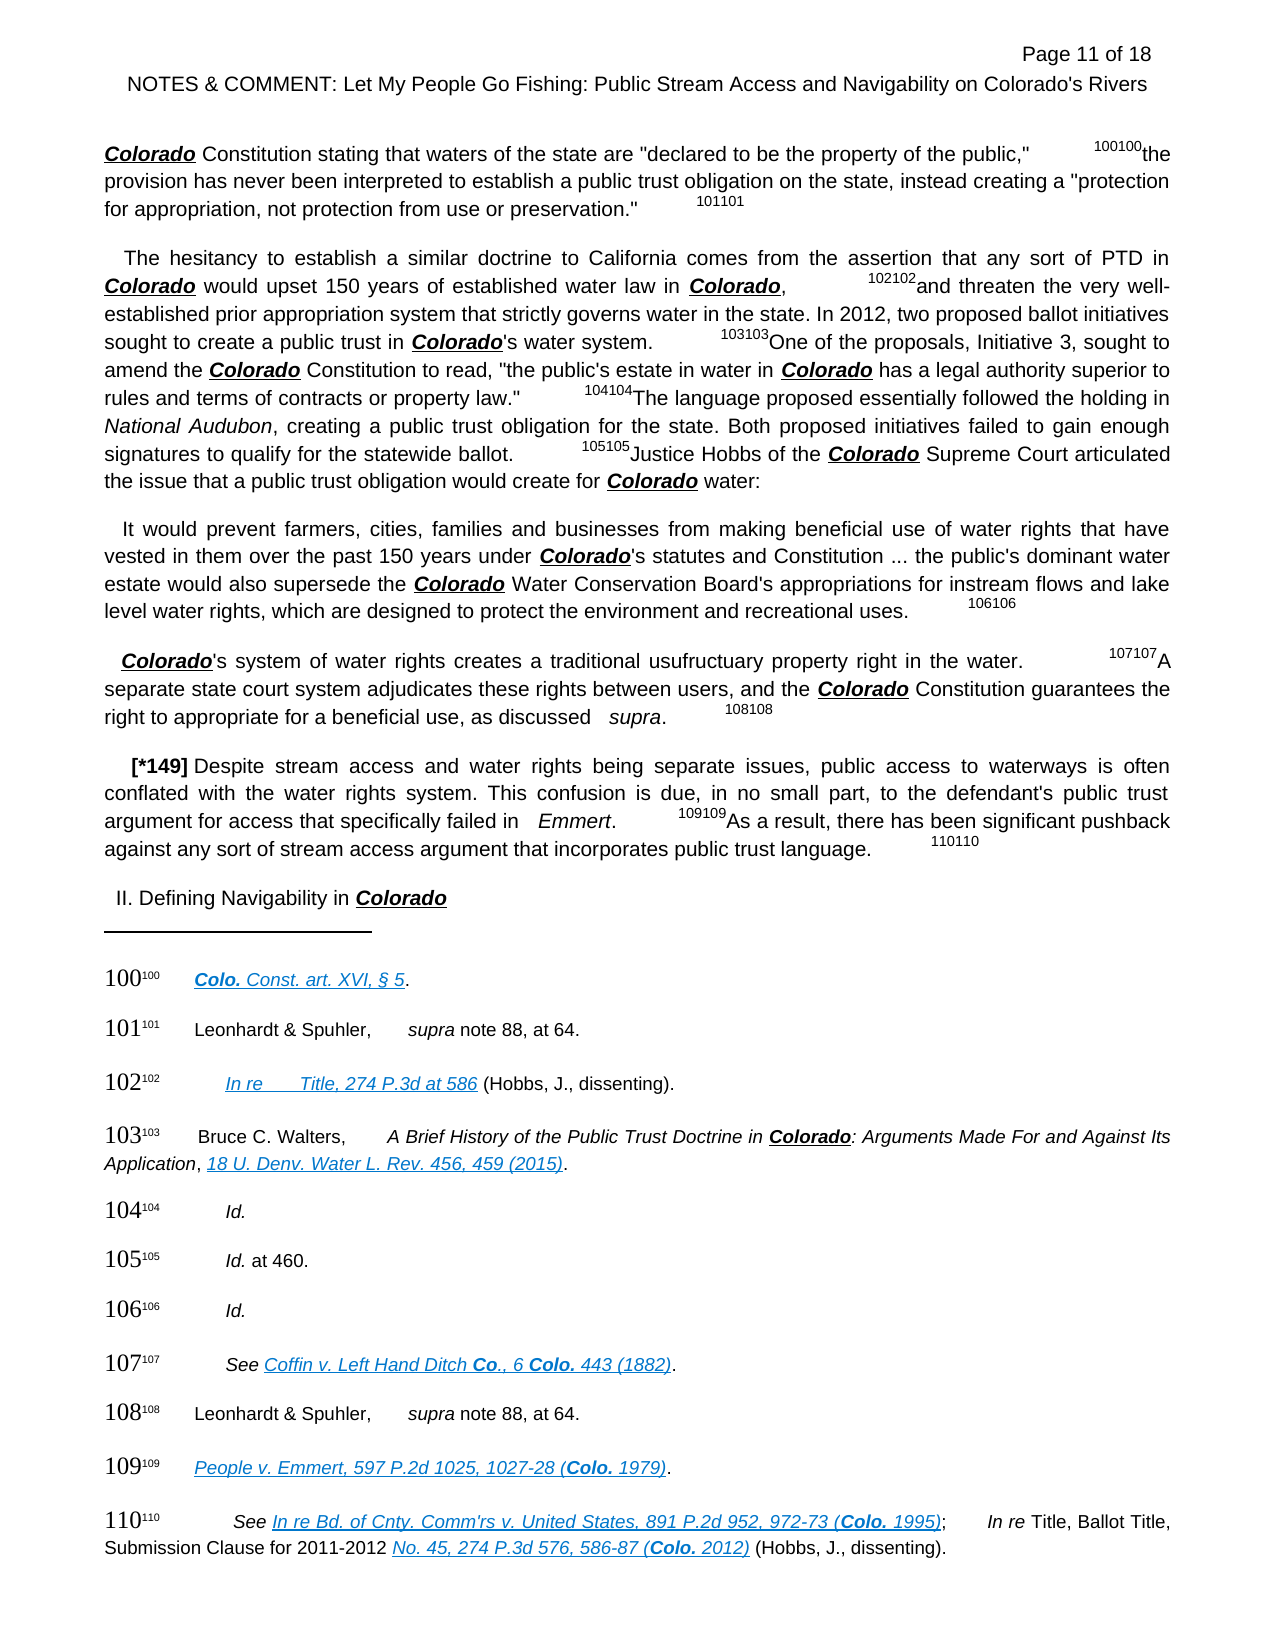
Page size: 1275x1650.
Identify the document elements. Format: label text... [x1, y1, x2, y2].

text [*149] Despite stream access and water rights being separate issues, public access to waterways is often conflated with the water rights system. This confusion is due, in no small part, to the defendant's public trust argument for access that specifically failed in Emmert. 109As a result, there has been significant pushback against any sort of stream access argument that incorporates public trust language. 110 [104, 750, 1171, 862]
text II. Defining Navigability in Colorado [104, 883, 1171, 910]
text Colorado's system of water rights creates a traditional usufructuary property right in the water. 107A separate state court system adjudicates these rights between users, and the Colorado Constitution guarantees the right to appropriate for a beneficial use, as discussed supra. 108 [104, 645, 1171, 729]
text The hesitancy to establish a similar doctrine to California comes from the assertion that any sort of PTD in Colorado would upset 150 years of established water law in Colorado, 102and threaten the very well-established prior appropriation system that strictly governs water in the state. In 2012, two proposed ballot initiatives sought to create a public trust in Colorado's water system. 103One of the proposals, Initiative 3, sought to amend the Colorado Constitution to read, "the public's estate in water in Colorado has a legal authority superior to rules and terms of contracts or property law." 104The language proposed essentially followed the holding in National Audubon, creating a public trust obligation for the state. Both proposed initiatives failed to gain enough signatures to qualify for the statewide ballot. 105Justice Hobbs of the Colorado Supreme Court articulated the issue that a public trust obligation would create for Colorado water: [104, 243, 1171, 493]
text National Audubon was a victory for environmental protection. It not only slowed the powerful water interests of Los Angeles, it set an environmentally friendly public trust precedent for water in an arid western state. 96But it also caused irreparable disruption to California's system of water allocation. Because the state government suddenly had trust responsibilities over water usage, water related litigation skyrocketed. 97Parties seeking to curb water diversions cited to the National Audubon reasoning, claiming that some well-established allocations were contrary to the public good. 98The implications of California's situation has created justifiable mistrust of any language seeking to establish a public-trust-type precedent in Colorado. 99Despite [*148] the Colorado Constitution stating that waters of the state are "declared to be the property of the public," 100the provision has never been interpreted to establish a public trust obligation on the state, instead creating a "protection for appropriation, not protection from use or preservation." 101 [104, 137, 1171, 222]
text It would prevent farmers, cities, families and businesses from making beneficial use of water rights that have vested in them over the past 150 years under Colorado's statutes and Constitution ... the public's dominant water estate would also supersede the Colorado Water Conservation Board's appropriations for instream flows and lake level water rights, which are designed to protect the environment and recreational uses. 106 [104, 514, 1171, 624]
